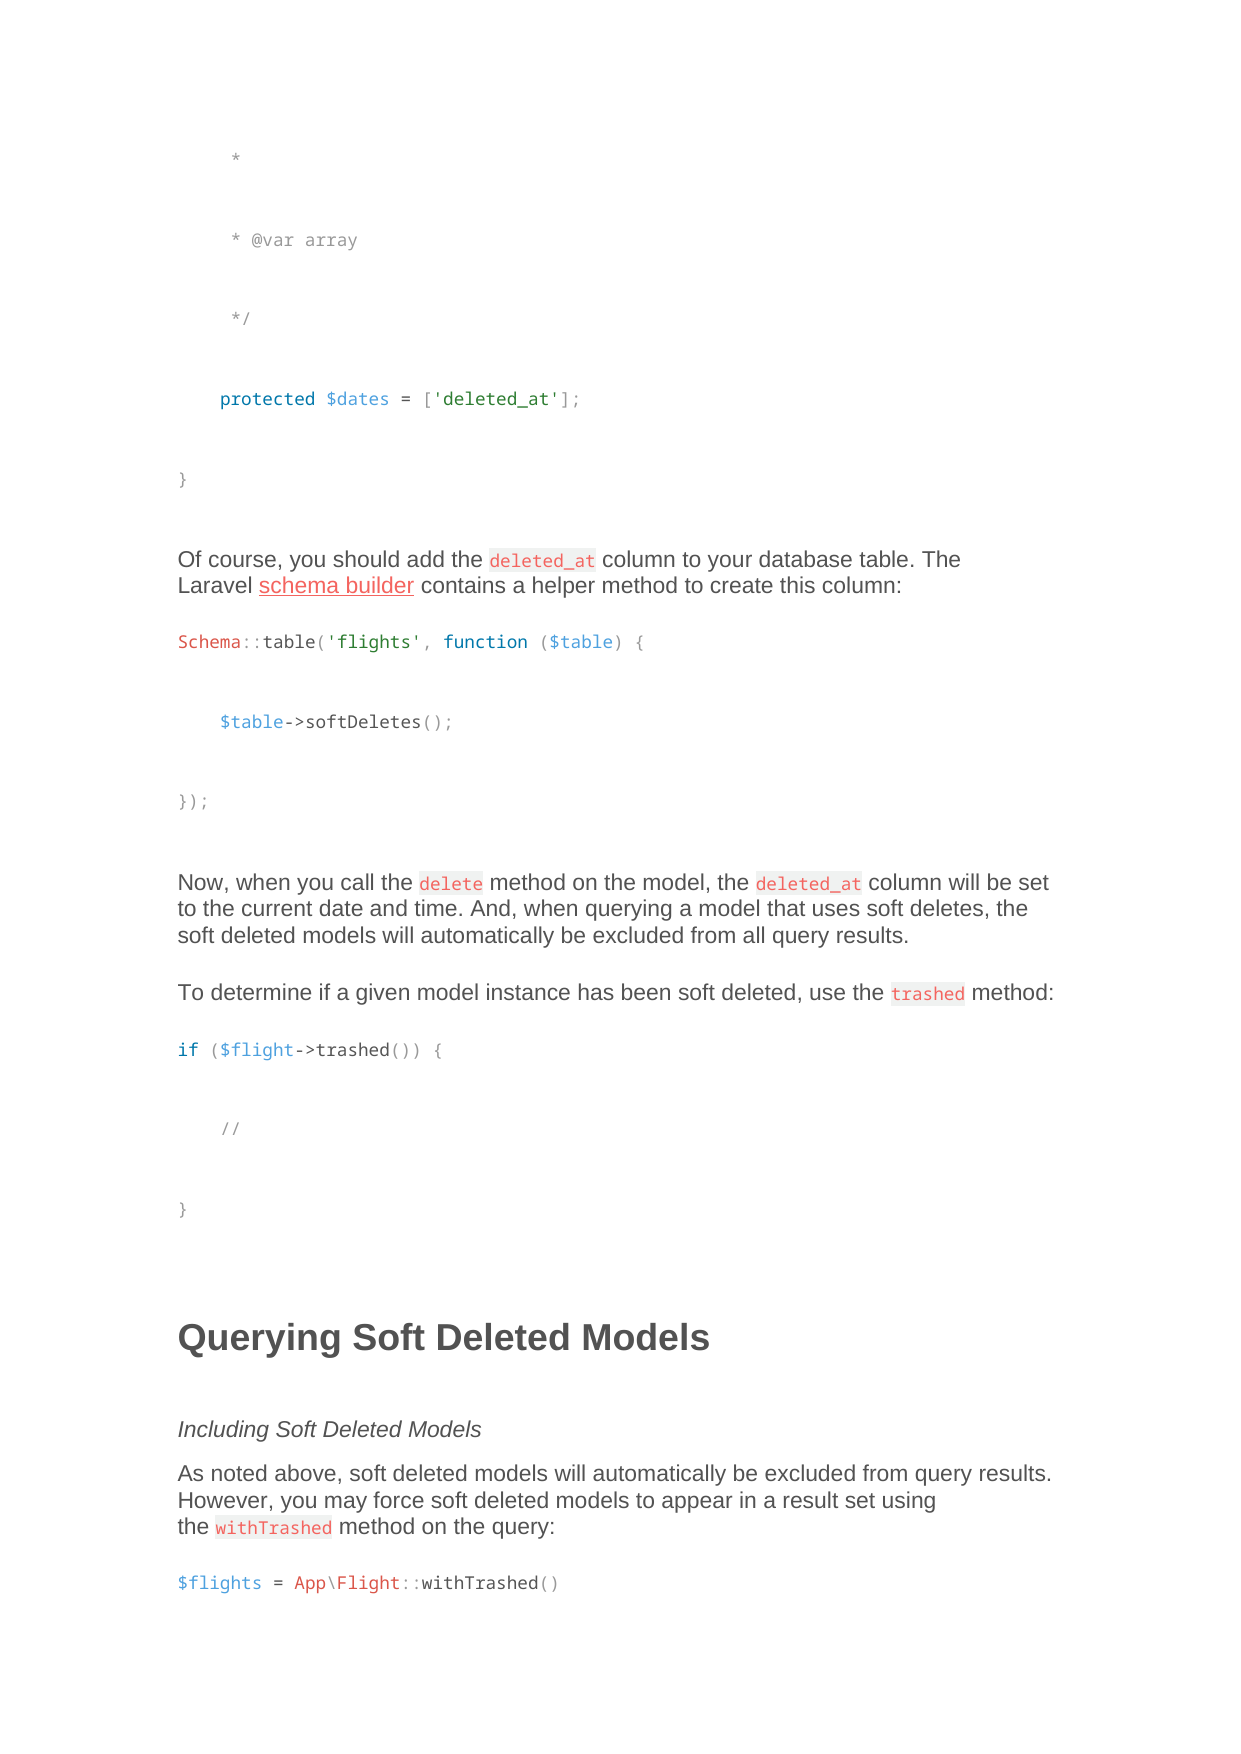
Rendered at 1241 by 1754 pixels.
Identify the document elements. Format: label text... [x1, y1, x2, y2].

text Schema::table('flights', function ($table) { [177, 630, 1063, 654]
text * @var array [177, 227, 1063, 251]
text */ [177, 307, 1063, 331]
text if ($flight->trashed()) { [177, 1037, 1063, 1061]
text $table->softDeletes(); [177, 709, 1063, 733]
text }); [177, 789, 1063, 813]
text } [177, 466, 1063, 490]
text // [177, 1117, 1063, 1141]
text To determine if a given model instance has been soft deleted, use the trashed method: [177, 979, 1063, 1006]
text $flights = App\Flight::withTrashed() [177, 1571, 1063, 1595]
subtitle Querying Soft Deleted Models [177, 1315, 1063, 1358]
text } [177, 1196, 1063, 1220]
text protected $dates = ['deleted_at']; [177, 386, 1063, 411]
text * [177, 148, 1063, 172]
text As noted above, soft deleted models will automatically be excluded from query results. However, you may force soft deleted models to appear in a result set using the withTrashed method on the query: [177, 1460, 1063, 1539]
subtitle Including Soft Deleted Models [177, 1416, 1063, 1442]
text Now, when you call the delete method on the model, the deleted_at column will be set to the current date and time. And, when querying a model that uses soft deletes, the soft deleted models will automatically be excluded from all query results. [177, 868, 1063, 948]
text Of course, you should add the deleted_at column to your database table. The Laravel schema builder contains a helper method to create this column: [177, 546, 1063, 598]
